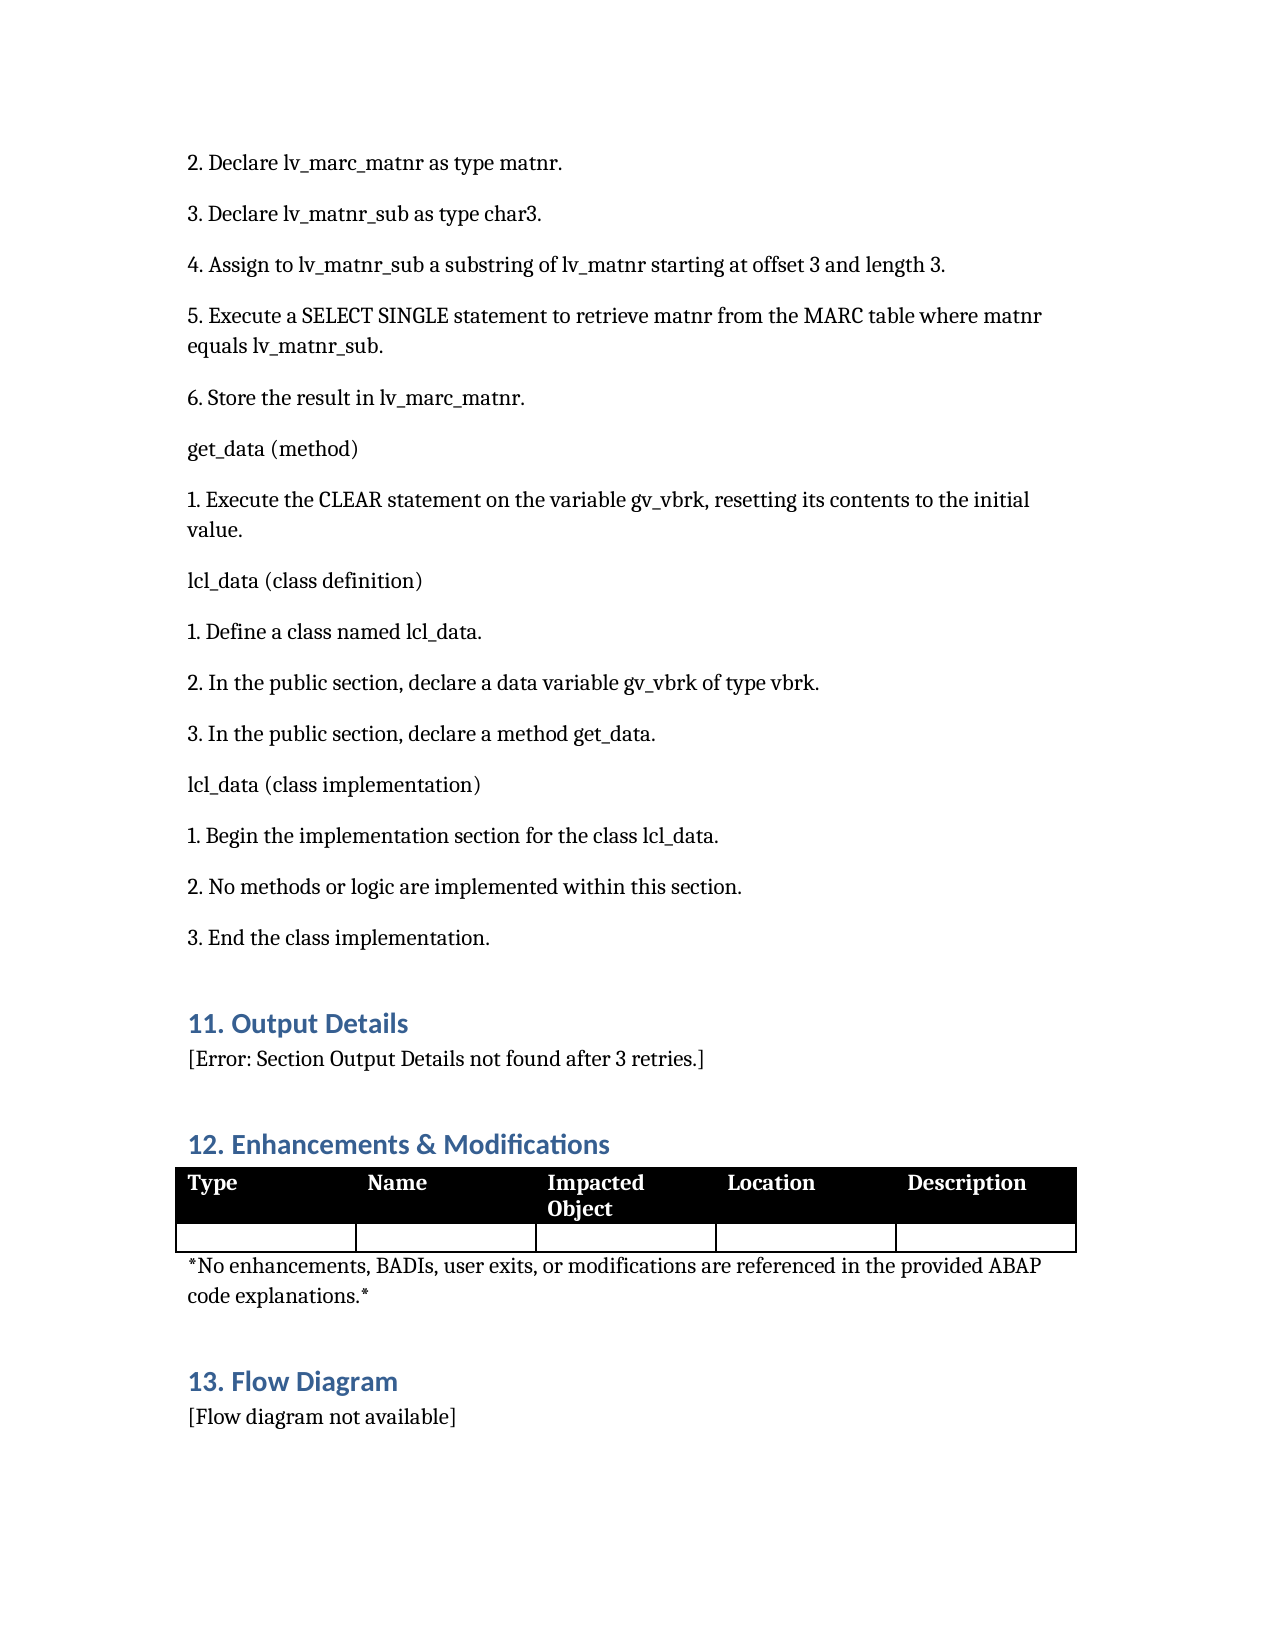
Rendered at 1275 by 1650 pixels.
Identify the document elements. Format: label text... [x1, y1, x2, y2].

text 5. Execute a SELECT SINGLE statement to retrieve matnr from the MARC table where matnr equals lv_matnr_sub. [187, 303, 1087, 360]
text 1. Begin the implementation section for the class lcl_data. [187, 823, 1087, 849]
table_header Type [177, 1169, 356, 1222]
text 2. In the public section, declare a data variable gv_vbrk of type vbrk. [187, 670, 1087, 696]
text *No enhancements, BADIs, user exits, or modifications are referenced in the provided ABAP code explanations.* [187, 1253, 1087, 1309]
subtitle 12. Enhancements & Modifications [187, 1126, 1087, 1162]
text 2. No methods or logic are implemented within this section. [187, 874, 1087, 900]
text 6. Store the result in lv_marc_matnr. [187, 384, 1087, 411]
subtitle 13. Flow Diagram [187, 1363, 1087, 1399]
text 3. End the class implementation. [187, 925, 1087, 951]
text 2. Declare lv_marc_matnr as type matnr. [187, 150, 1087, 176]
table_cell [717, 1224, 895, 1251]
text 1. Execute the CLEAR statement on the variable gv_vbrk, resetting its contents to the initial value. [187, 486, 1087, 543]
text 4. Assign to lv_matnr_sub a substring of lv_matnr starting at offset 3 and length 3. [187, 252, 1087, 278]
table_cell [537, 1224, 715, 1251]
text [Flow diagram not available] [187, 1404, 1087, 1430]
table_cell [177, 1224, 355, 1251]
table_header Name [356, 1169, 536, 1222]
text 3. Declare lv_matnr_sub as type char3. [187, 201, 1087, 227]
text [Error: Section Output Details not found after 3 retries.] [187, 1046, 1087, 1072]
table_header Impacted Object [536, 1169, 716, 1222]
text lcl_data (class implementation) [187, 772, 1087, 798]
text 3. In the public section, declare a method get_data. [187, 721, 1087, 747]
table_cell [357, 1224, 535, 1251]
table_cell [897, 1224, 1075, 1251]
subtitle 11. Output Details [187, 1005, 1087, 1041]
text get_data (method) [187, 435, 1087, 462]
text 1. Define a class named lcl_data. [187, 619, 1087, 645]
table_header Location [716, 1169, 896, 1222]
text lcl_data (class definition) [187, 568, 1087, 594]
table_header Description [896, 1169, 1075, 1222]
